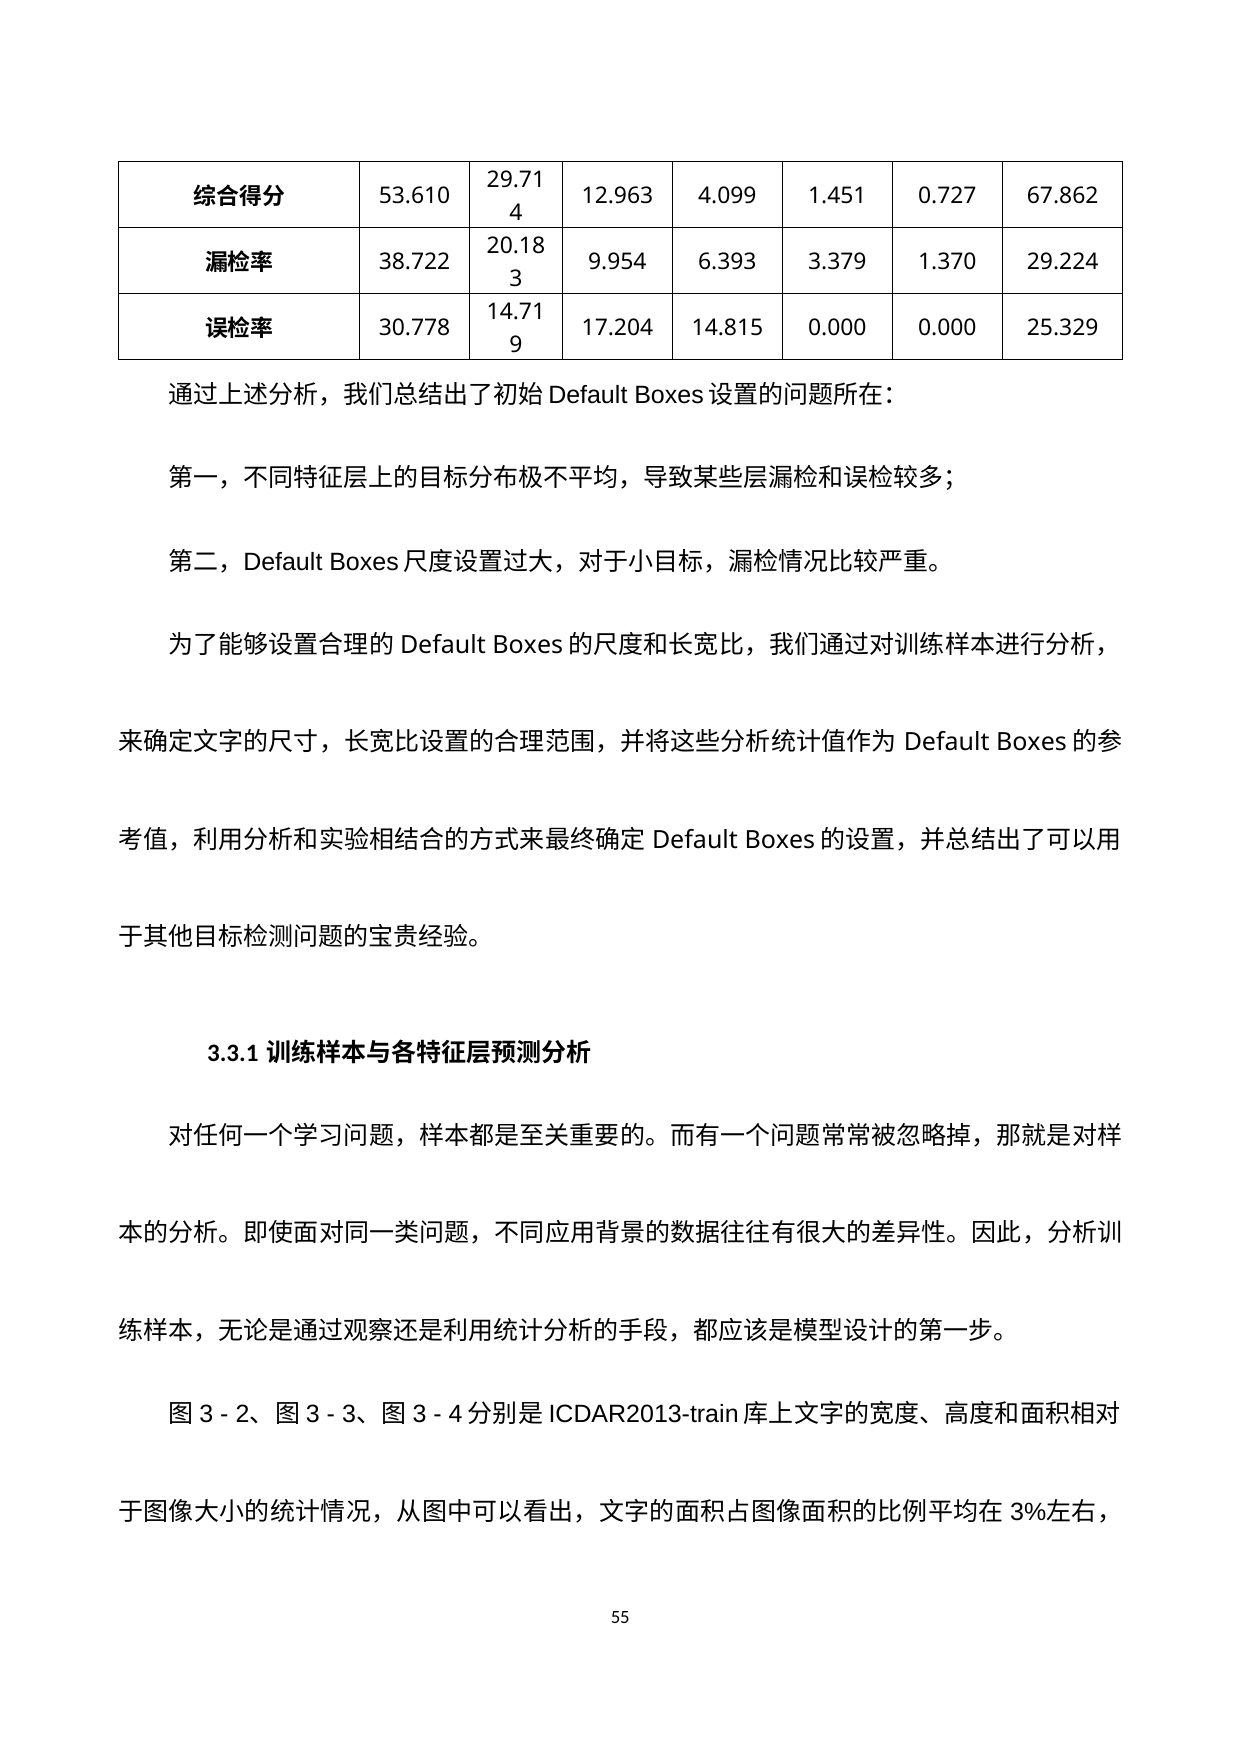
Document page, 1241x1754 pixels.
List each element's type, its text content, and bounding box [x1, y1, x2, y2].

table_cell 1.451 [783, 162, 892, 227]
table_cell 14.815 [673, 294, 782, 359]
table_cell 25.329 [1003, 294, 1122, 359]
table_cell 0.000 [893, 294, 1002, 359]
table_cell 综合得分 [119, 162, 359, 227]
table_cell 9.954 [563, 228, 672, 293]
text 第二，Default Boxes尺度设置过大，对于小目标，漏检情况比较严重。 [118, 527, 1122, 592]
subtitle 训练样本与各特征层预测分析 [207, 1018, 1100, 1083]
table_cell 29.224 [1003, 228, 1122, 293]
table_cell 4.099 [673, 162, 782, 227]
table_cell 12.963 [563, 162, 672, 227]
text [118, 1379, 1122, 1542]
table_cell 30.778 [360, 294, 469, 359]
table_cell 20.183 [470, 228, 562, 293]
table_cell 53.610 [360, 162, 469, 227]
table_cell 3.379 [783, 228, 892, 293]
table_cell 29.714 [470, 162, 562, 227]
text 为了能够设置合理的Default Boxes的尺度和长宽比，我们通过对训练样本进行分析，来确定文字的尺寸，长宽比设置的合理范围，并将这些分析统计值作为Default Boxes的参考值，利用分析和实验相结合的方式来最终确定Default Boxes的设置，并总结出了可以用于其他目标检测问题的宝贵经验。 [118, 610, 1122, 967]
table_cell 0.000 [783, 294, 892, 359]
text 通过上述分析，我们总结出了初始Default Boxes设置的问题所在： [118, 360, 1122, 425]
table_cell 67.862 [1003, 162, 1122, 227]
table_cell 38.722 [360, 228, 469, 293]
text 第一，不同特征层上的目标分布极不平均，导致某些层漏检和误检较多； [118, 443, 1122, 508]
table_cell 17.204 [563, 294, 672, 359]
table_cell 14.719 [470, 294, 562, 359]
table_cell 漏检率 [119, 228, 359, 293]
table_cell 1.370 [893, 228, 1002, 293]
table_cell 误检率 [119, 294, 359, 359]
table_cell 0.727 [893, 162, 1002, 227]
text 对任何一个学习问题，样本都是至关重要的。而有一个问题常常被忽略掉，那就是对样本的分析。即使面对同一类问题，不同应用背景的数据往往有很大的差异性。因此，分析训练样本，无论是通过观察还是利用统计分析的手段，都应该是模型设计的第一步。 [118, 1101, 1122, 1361]
table_cell 6.393 [673, 228, 782, 293]
